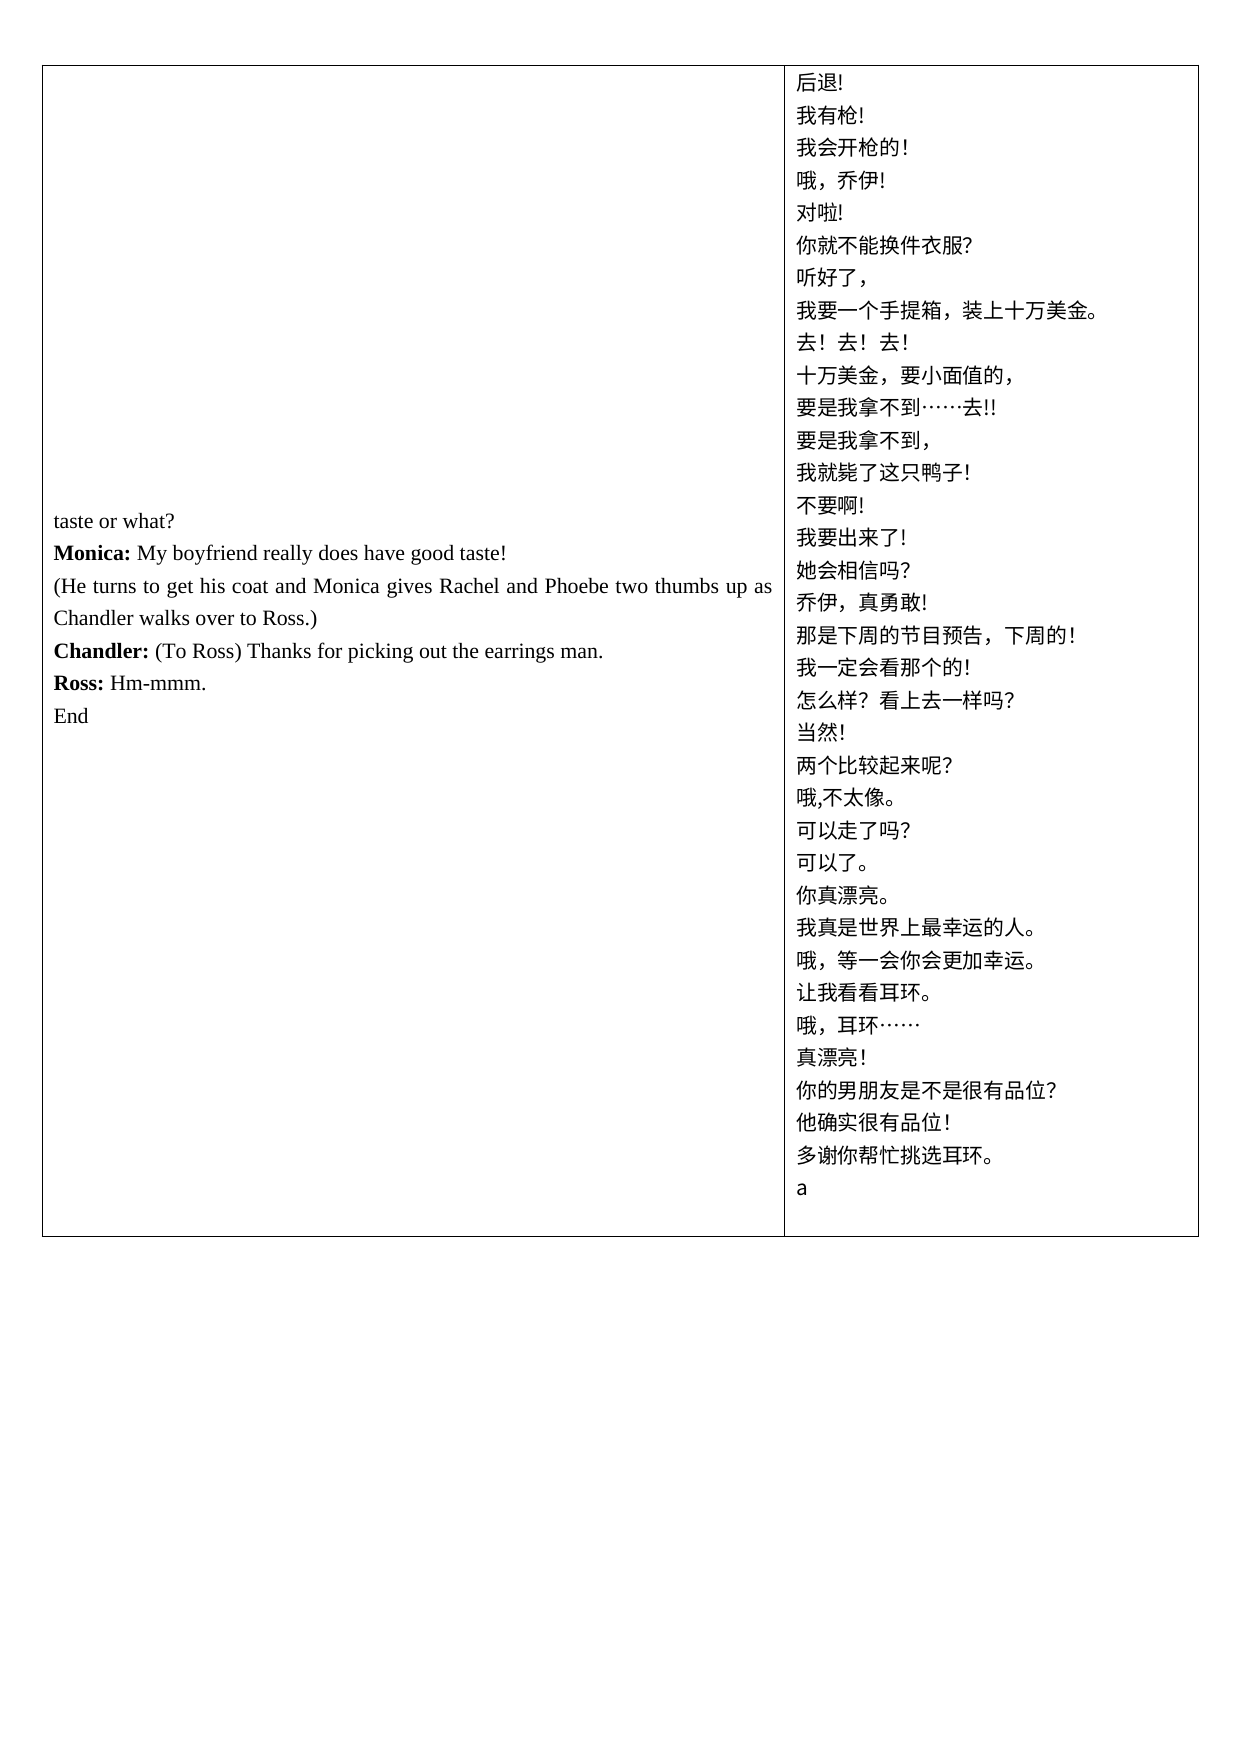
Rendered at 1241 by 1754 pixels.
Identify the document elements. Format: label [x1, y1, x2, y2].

table_header [785, 66, 1198, 1236]
table_header [43, 66, 784, 1236]
